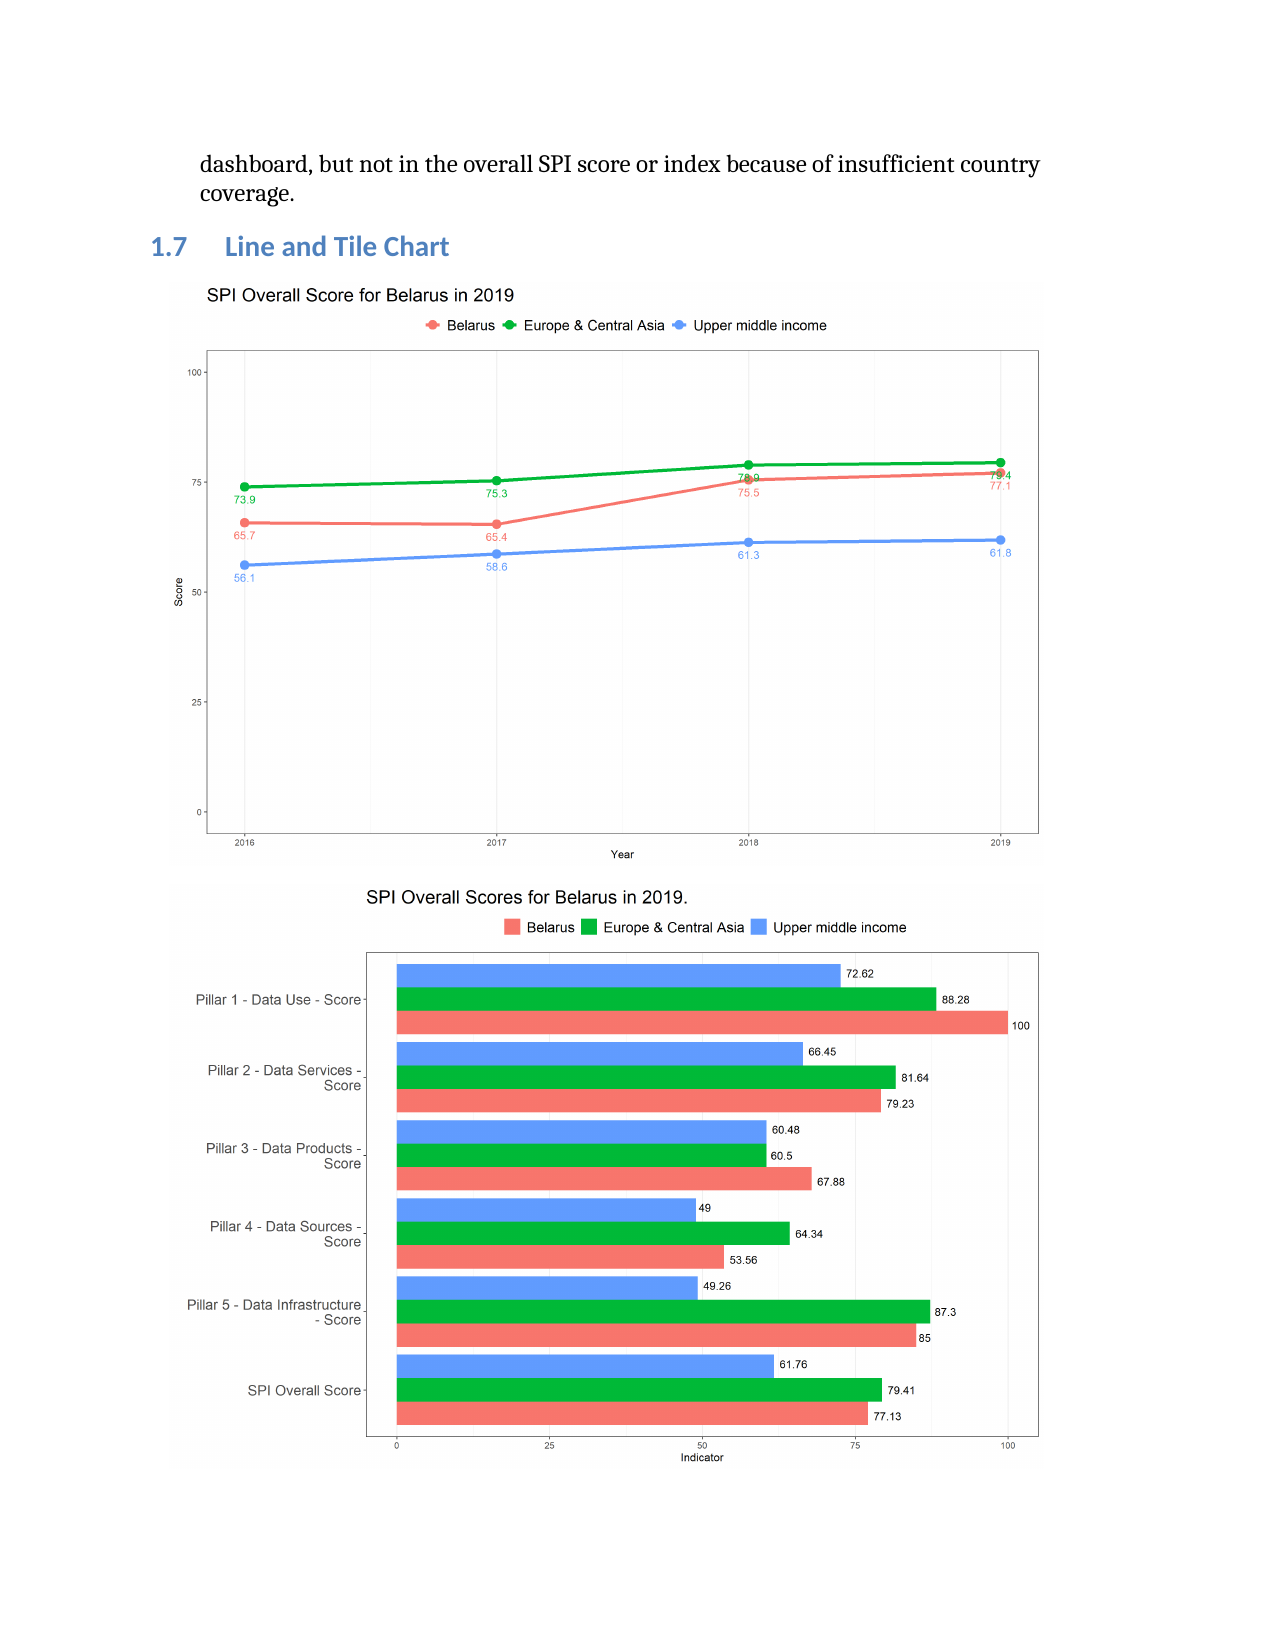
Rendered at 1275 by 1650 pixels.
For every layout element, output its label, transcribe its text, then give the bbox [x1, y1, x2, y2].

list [150, 150, 1125, 207]
picture [168, 884, 1044, 1469]
subtitle 1.7 Line and Tile Chart [150, 228, 1125, 264]
picture [168, 282, 1044, 866]
